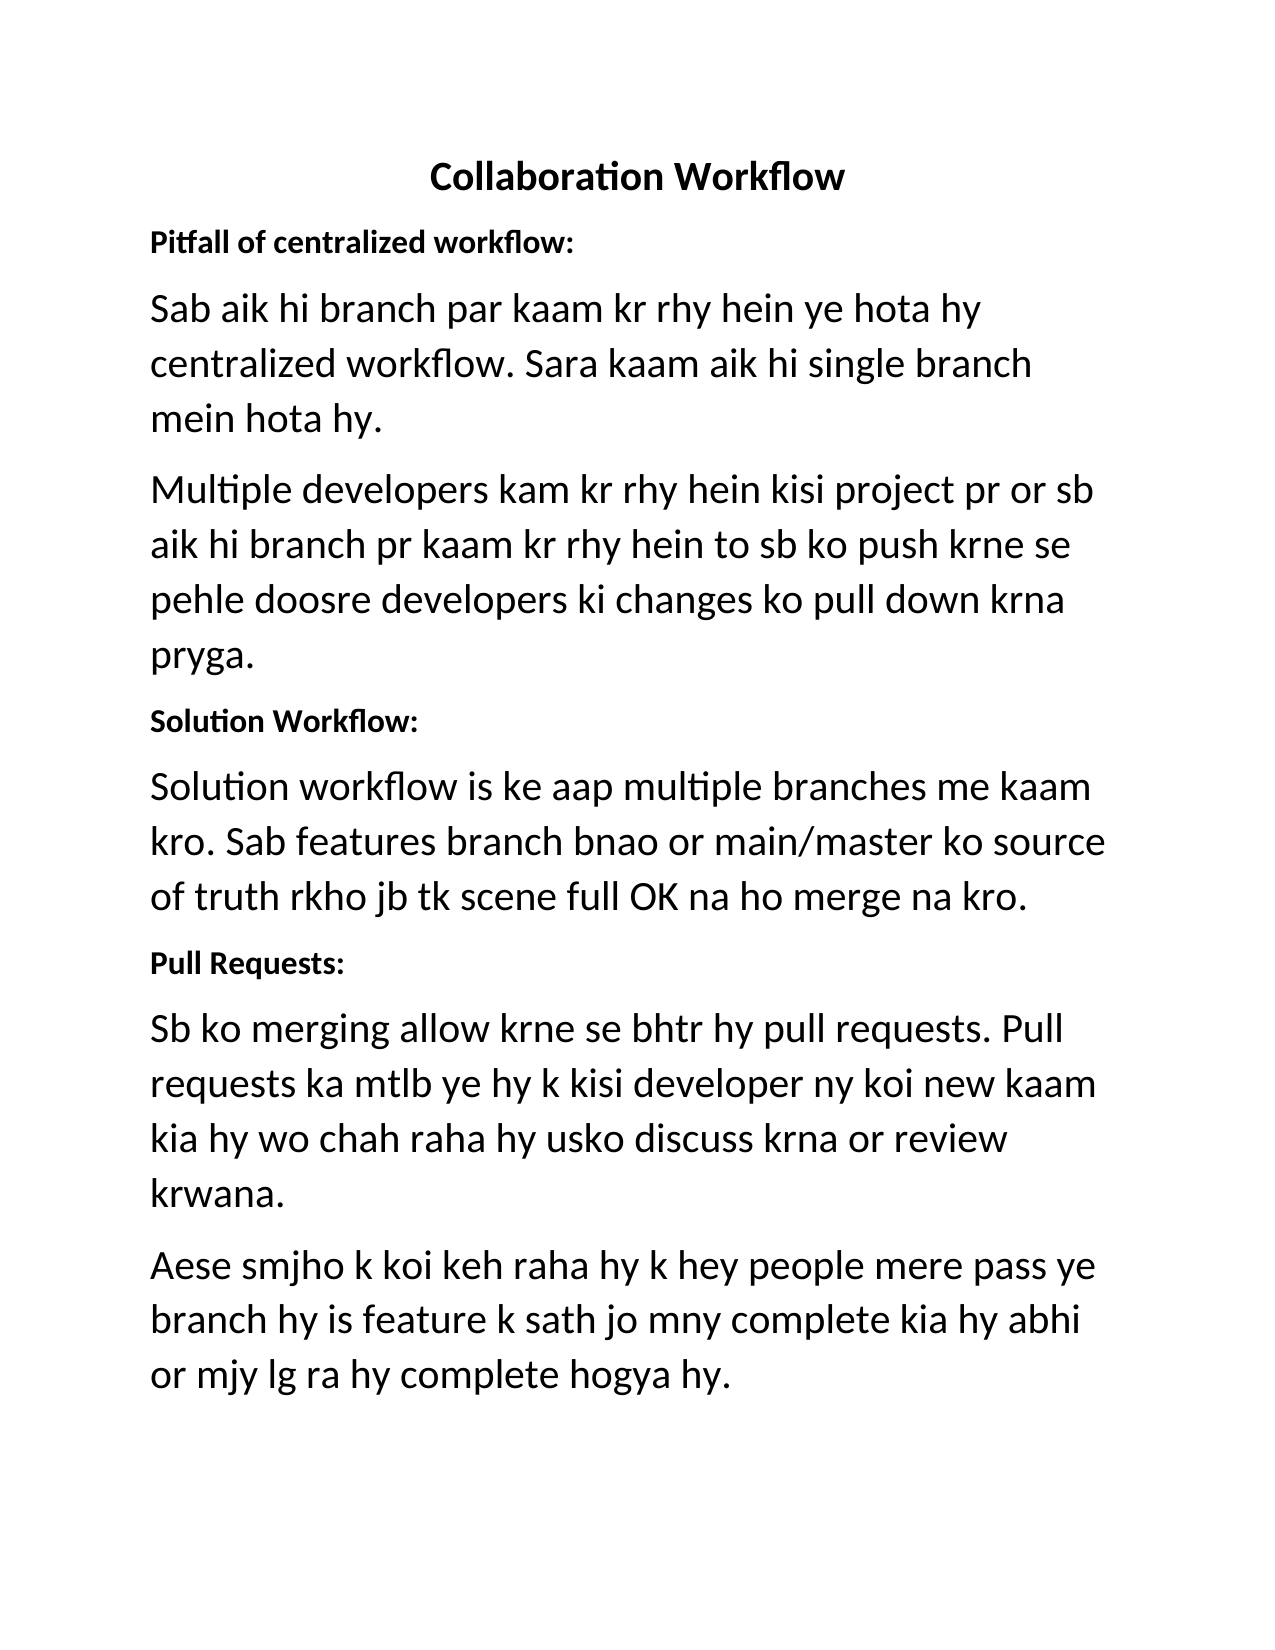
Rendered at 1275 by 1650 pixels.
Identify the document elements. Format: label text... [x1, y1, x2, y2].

text Sab aik hi branch par kaam kr rhy hein ye hota hy centralized workflow. Sara kaam aik hi single branch mein hota hy. [150, 282, 1125, 443]
text Pitfall of centralized workflow: [150, 222, 1125, 262]
text Sb ko merging allow krne se bhtr hy pull requests. Pull requests ka mtlb ye hy k kisi developer ny koi new kaam kia hy wo chah raha hy usko discuss krna or review krwana. [150, 1002, 1125, 1218]
text Pull Requests: [150, 942, 1125, 982]
text Solution workflow is ke aap multiple branches me kaam kro. Sab features branch bnao or main/master ko source of truth rkho jb tk scene full OK na ho merge na kro. [150, 760, 1125, 921]
text Solution Workflow: [150, 700, 1125, 741]
text Multiple developers kam kr rhy hein kisi project pr or sb aik hi branch pr kaam kr rhy hein to sb ko push krne se pehle doosre developers ki changes ko pull down krna pryga. [150, 463, 1125, 679]
text Collaboration Workflow [150, 150, 1125, 201]
text Aese smjho k koi keh raha hy k hey people mere pass ye branch hy is feature k sath jo mny complete kia hy abhi or mjy lg ra hy complete hogya hy. [150, 1239, 1125, 1399]
